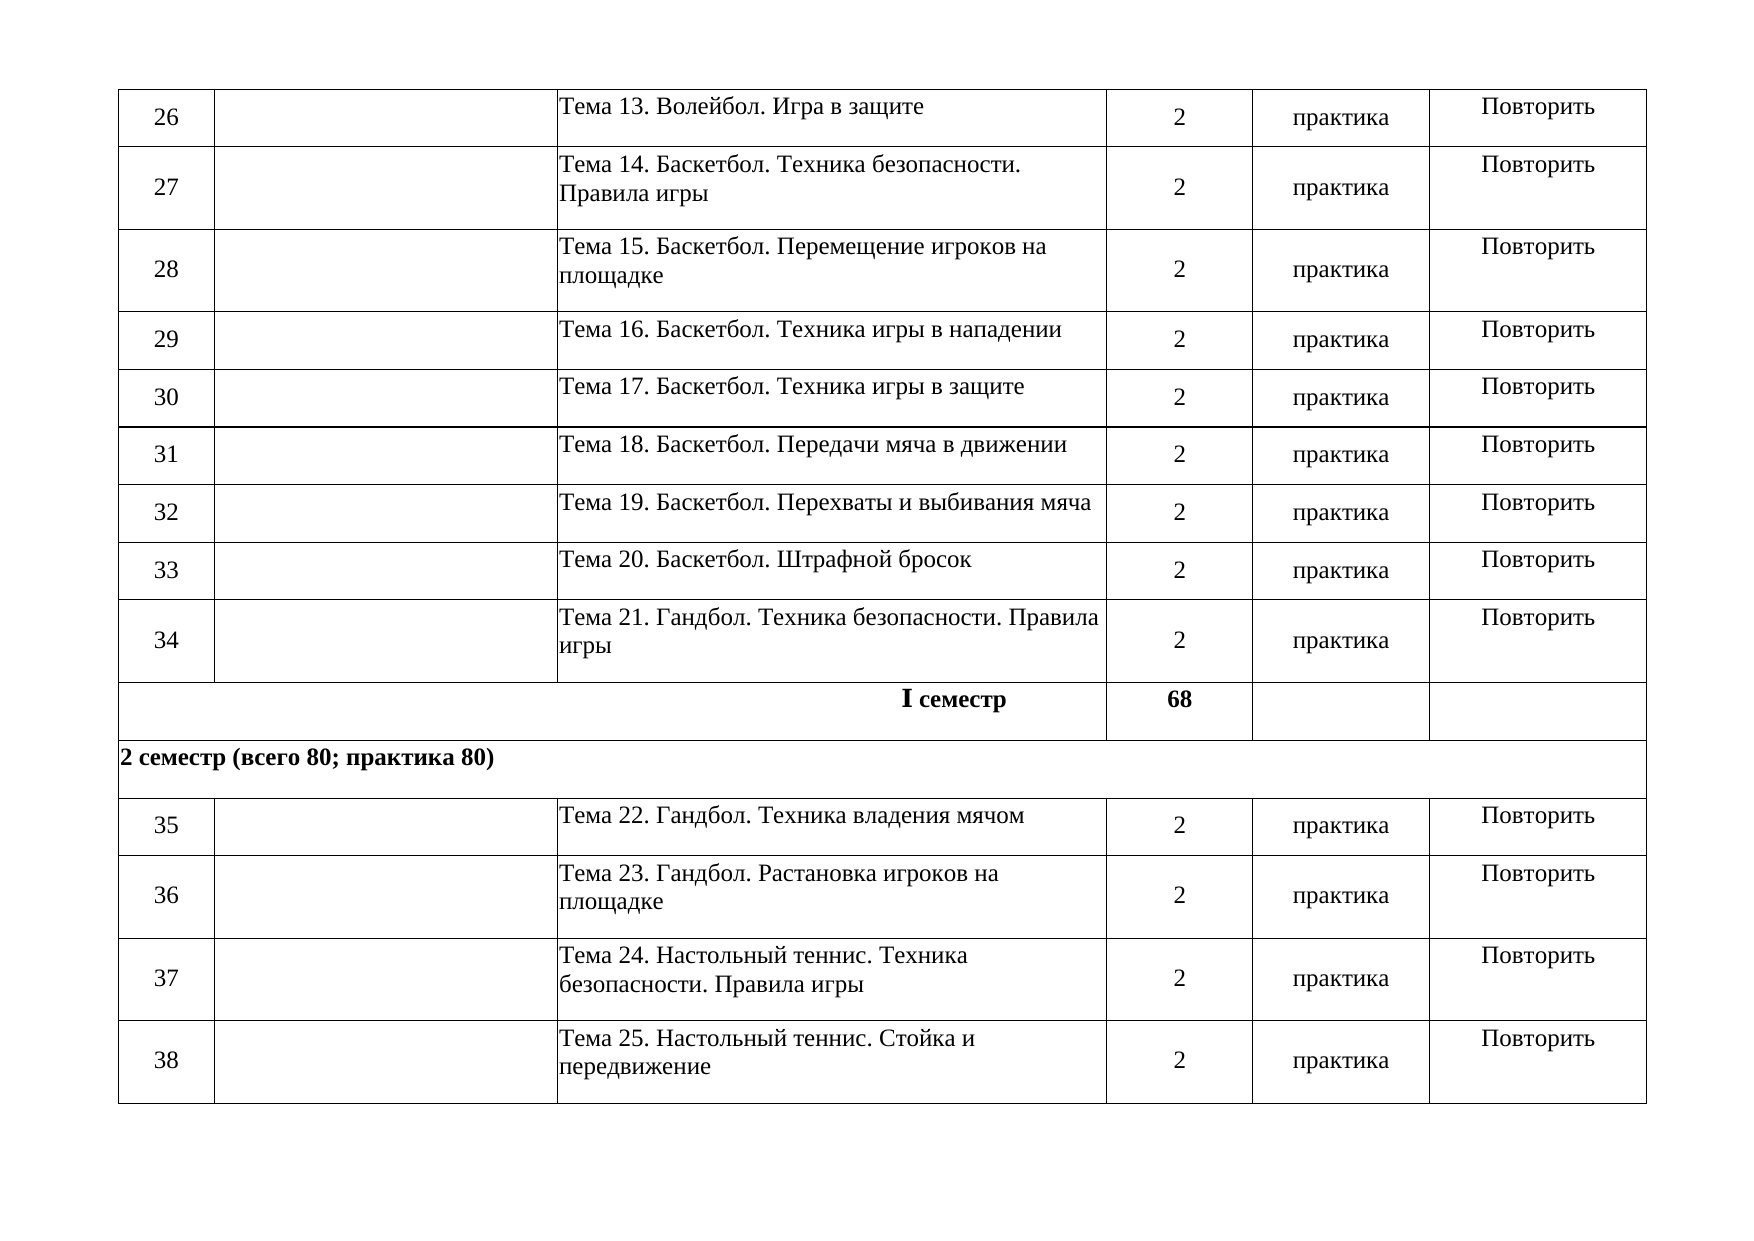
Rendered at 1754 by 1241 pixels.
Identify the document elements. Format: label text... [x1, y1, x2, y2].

table_cell 29 [119, 312, 214, 369]
table_cell 33 [119, 543, 214, 599]
table_cell практика [1253, 600, 1429, 682]
table_cell 36 [119, 856, 214, 937]
table_cell 31 [119, 428, 214, 484]
table_cell 2 [1107, 856, 1252, 937]
table_cell Тема 22. Гандбол. Техника владения мячом [558, 799, 1106, 855]
table_cell [215, 1021, 557, 1102]
table_cell Ⅰ семестр [119, 683, 1106, 740]
table_cell Повторить [1430, 1021, 1646, 1102]
table_cell 28 [119, 230, 214, 311]
table_cell [215, 147, 557, 229]
table_cell Тема 19. Баскетбол. Перехваты и выбивания мяча [558, 485, 1106, 542]
table_cell [215, 939, 557, 1020]
table_cell [1430, 683, 1646, 740]
table_cell 32 [119, 485, 214, 542]
table_cell [215, 428, 557, 484]
table_cell Тема 13. Волейбол. Игра в защите [558, 90, 1106, 146]
table_cell Повторить [1430, 90, 1646, 146]
table_cell Повторить [1430, 428, 1646, 484]
table_cell Тема 14. Баскетбол. Техника безопасности. Правила игры [558, 147, 1106, 229]
table_cell 30 [119, 370, 214, 426]
table_cell [215, 90, 557, 146]
table_cell Повторить [1430, 370, 1646, 426]
table_cell [1253, 683, 1429, 740]
table_cell Повторить [1430, 799, 1646, 855]
table_cell [215, 799, 557, 855]
table_cell 34 [119, 600, 214, 682]
table_cell [215, 600, 557, 682]
table_cell Тема 15. Баскетбол. Перемещение игроков на площадке [558, 230, 1106, 311]
table_cell практика [1253, 370, 1429, 426]
table_cell практика [1253, 230, 1429, 311]
table_cell Тема 21. Гандбол. Техника безопасности. Правила игры [558, 600, 1106, 682]
table_cell 37 [119, 939, 214, 1020]
table_cell Повторить [1430, 856, 1646, 937]
table_cell Тема 16. Баскетбол. Техника игры в нападении [558, 312, 1106, 369]
table_cell 2 [1107, 230, 1252, 311]
table_cell [215, 485, 557, 542]
table_cell 35 [119, 799, 214, 855]
table_cell [215, 543, 557, 599]
table_cell практика [1253, 428, 1429, 484]
table_cell [215, 856, 557, 937]
table_cell практика [1253, 799, 1429, 855]
table_cell 68 [1107, 683, 1252, 740]
table_cell 2 [1107, 799, 1252, 855]
table_cell 2 [1107, 485, 1252, 542]
table_cell практика [1253, 90, 1429, 146]
table_cell Повторить [1430, 543, 1646, 599]
table_cell Тема 23. Гандбол. Растановка игроков на площадке [558, 856, 1106, 937]
table_cell Повторить [1430, 939, 1646, 1020]
table_cell Тема 20. Баскетбол. Штрафной бросок [558, 543, 1106, 599]
table_cell 27 [119, 147, 214, 229]
table_cell 2 [1107, 147, 1252, 229]
table_cell практика [1253, 312, 1429, 369]
table_cell практика [1253, 856, 1429, 937]
table_cell [215, 230, 557, 311]
table_cell Тема 24. Настольный теннис. Техника безопасности. Правила игры [558, 939, 1106, 1020]
table_cell Повторить [1430, 600, 1646, 682]
table_cell Повторить [1430, 230, 1646, 311]
table_cell Повторить [1430, 147, 1646, 229]
table_cell 2 [1107, 600, 1252, 682]
table_cell 2 [1107, 370, 1252, 426]
table_cell [215, 312, 557, 369]
table_cell 38 [119, 1021, 214, 1102]
table_cell [215, 370, 557, 426]
table_cell Тема 17. Баскетбол. Техника игры в защите [558, 370, 1106, 426]
table_cell Повторить [1430, 485, 1646, 542]
table_cell 2 [1107, 1021, 1252, 1102]
table_cell практика [1253, 939, 1429, 1020]
table_cell 2 семестр (всего 80; практика 80) [119, 741, 1646, 797]
table_cell практика [1253, 147, 1429, 229]
table_cell 2 [1107, 939, 1252, 1020]
table_cell 26 [119, 90, 214, 146]
table_cell практика [1253, 1021, 1429, 1102]
table_cell 2 [1107, 312, 1252, 369]
table_cell Тема 25. Настольный теннис. Стойка и передвижение [558, 1021, 1106, 1102]
table_cell 2 [1107, 428, 1252, 484]
table_cell 2 [1107, 90, 1252, 146]
table_cell Повторить [1430, 312, 1646, 369]
table_cell Тема 18. Баскетбол. Передачи мяча в движении [558, 428, 1106, 484]
table_cell практика [1253, 485, 1429, 542]
table_cell практика [1253, 543, 1429, 599]
table_cell 2 [1107, 543, 1252, 599]
